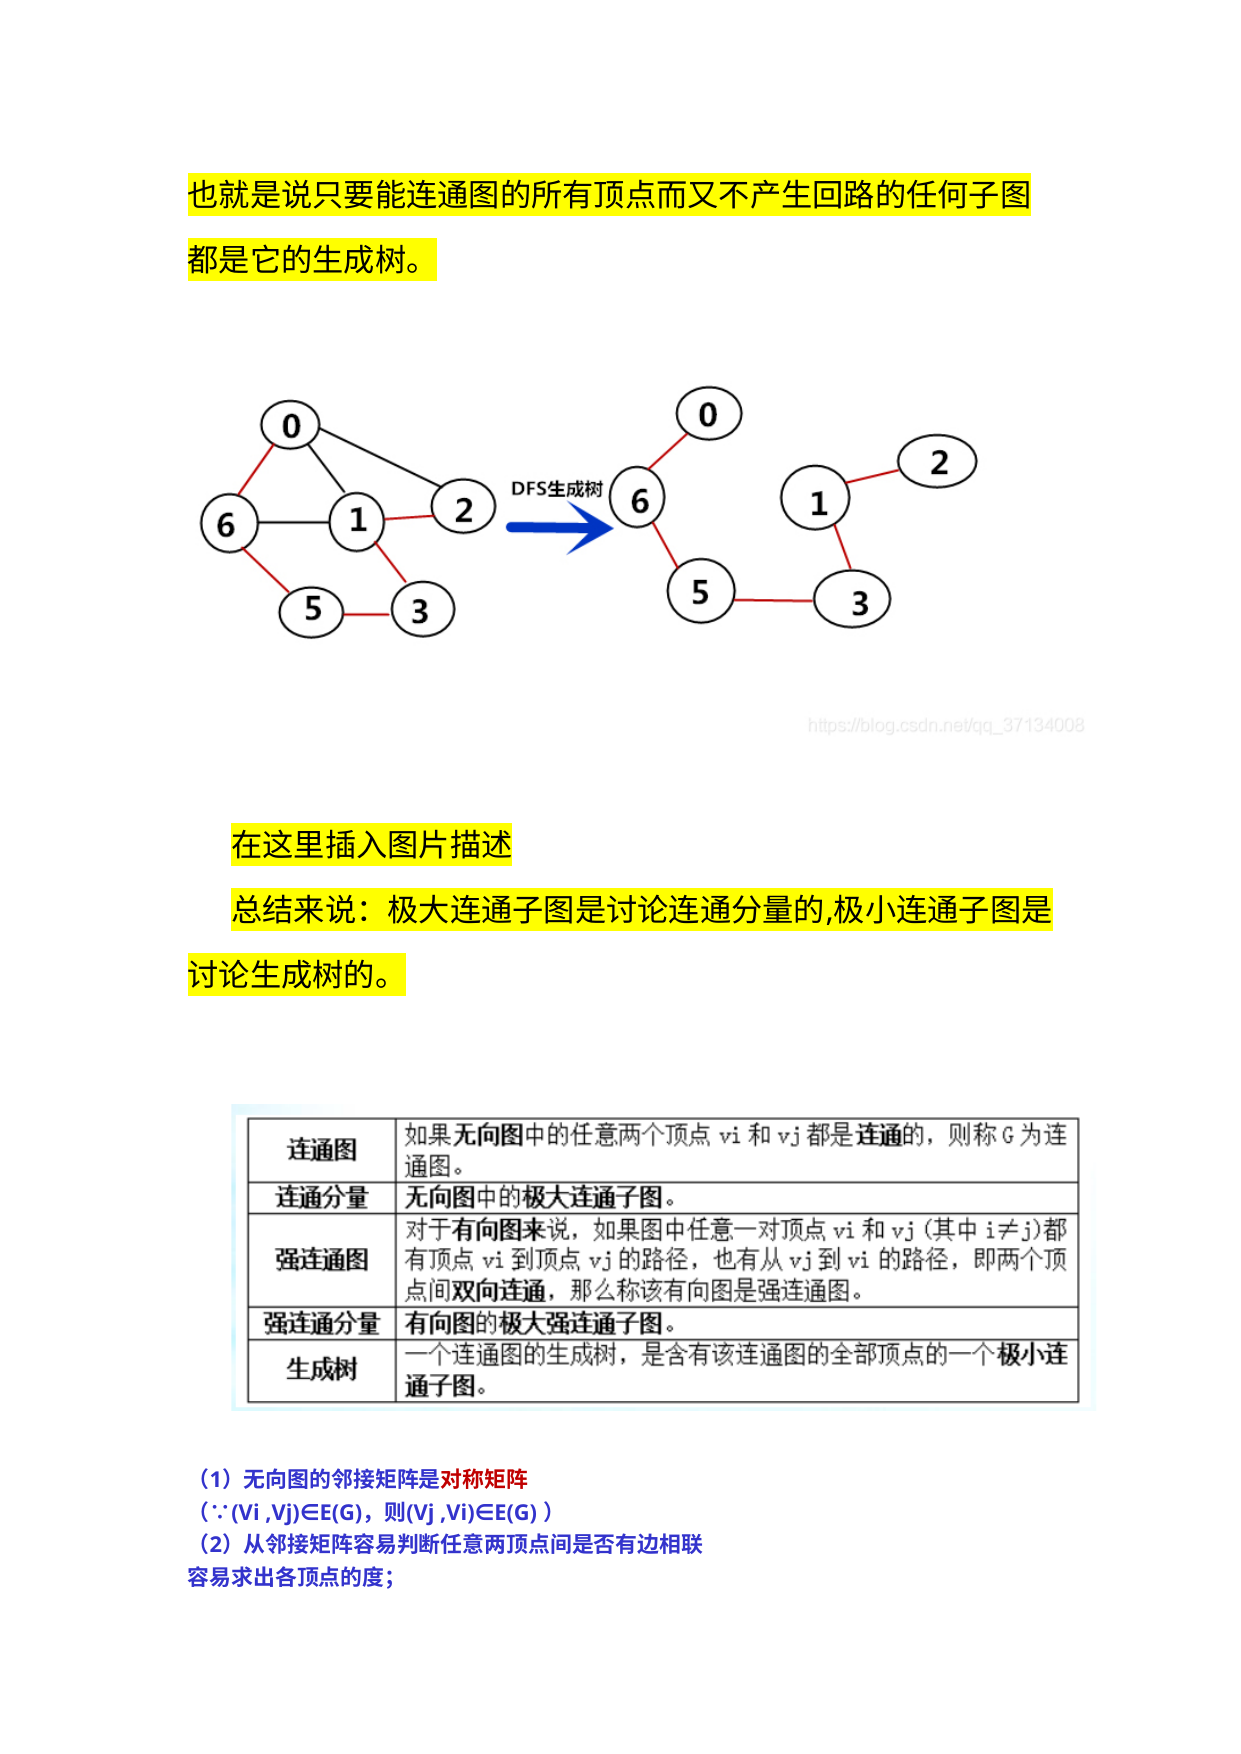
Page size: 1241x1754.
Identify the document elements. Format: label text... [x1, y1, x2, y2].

text （2）从邻接矩阵容易判断任意两顶点间是否有边相联 [187, 1527, 1053, 1559]
picture [231, 1104, 1097, 1411]
text 也就是说只要能连通图的所有顶点而又不产生回路的任何子图都是它的生成树。 [187, 162, 1053, 292]
picture [187, 292, 1095, 746]
text 容易求出各顶点的度； [187, 1559, 1053, 1592]
list 在这里插入图片描述 [187, 812, 1053, 877]
list 总结来说：极大连通子图是讨论连通分量的,极小连通子图是讨论生成树的。 [187, 877, 1053, 1039]
text （∵(Vi ,Vj)∈E(G)，则(Vj ,Vi)∈E(G) ） [187, 1494, 1053, 1527]
text （1）无向图的邻接矩阵是对称矩阵 [187, 1462, 1053, 1494]
